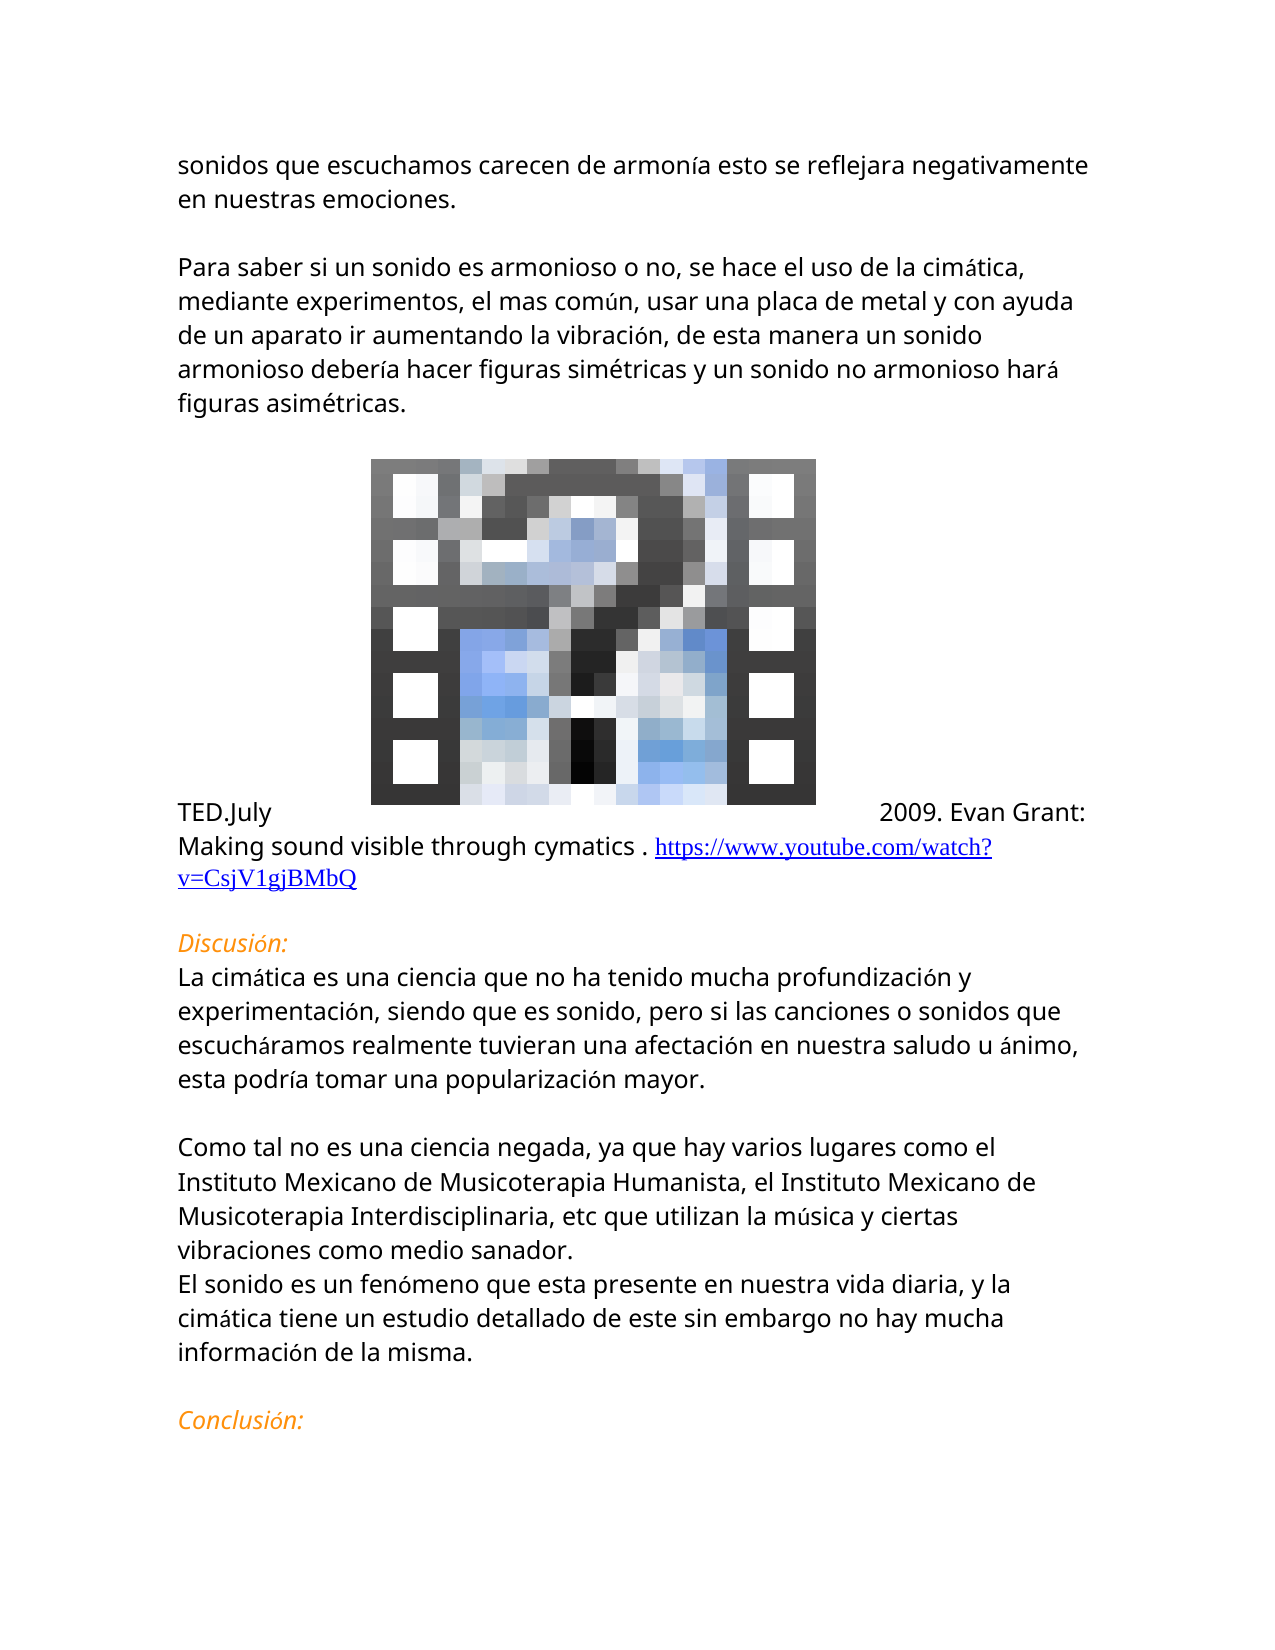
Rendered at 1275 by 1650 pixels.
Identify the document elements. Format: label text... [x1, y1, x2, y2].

text Conclusión: [177, 1403, 1098, 1437]
text TED.July 2009. Evan Grant: Making sound visible through cymatics . https://www.youtube.com/watch?v=CsjV1gjBMbQ [177, 795, 1098, 892]
picture [327, 459, 861, 805]
text Para saber si un sonido es armonioso o no, se hace el uso de la cimática, mediante experimentos, el mas común, usar una placa de metal y con ayuda de un aparato ir aumentando la vibración, de esta manera un sonido armonioso debería hacer figuras simétricas y un sonido no armonioso hará figuras asimétricas. [177, 250, 1098, 420]
text La cimática es una ciencia que no ha tenido mucha profundización y experimentación, siendo que es sonido, pero si las canciones o sonidos que escucháramos realmente tuvieran una afectación en nuestra saludo u ánimo, esta podría tomar una popularización mayor. [177, 960, 1098, 1096]
text Discusión: [177, 926, 1098, 960]
text El sonido es un fenómeno que esta presente en nuestra vida diaria, y la cimática tiene un estudio detallado de este sin embargo no hay mucha información de la misma. [177, 1266, 1098, 1368]
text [177, 148, 1098, 216]
text Como tal no es una ciencia negada, ya que hay varios lugares como el Instituto Mexicano de Musicoterapia Humanista, el Instituto Mexicano de Musicoterapia Interdisciplinaria, etc que utilizan la música y ciertas vibraciones como medio sanador. [177, 1130, 1098, 1266]
